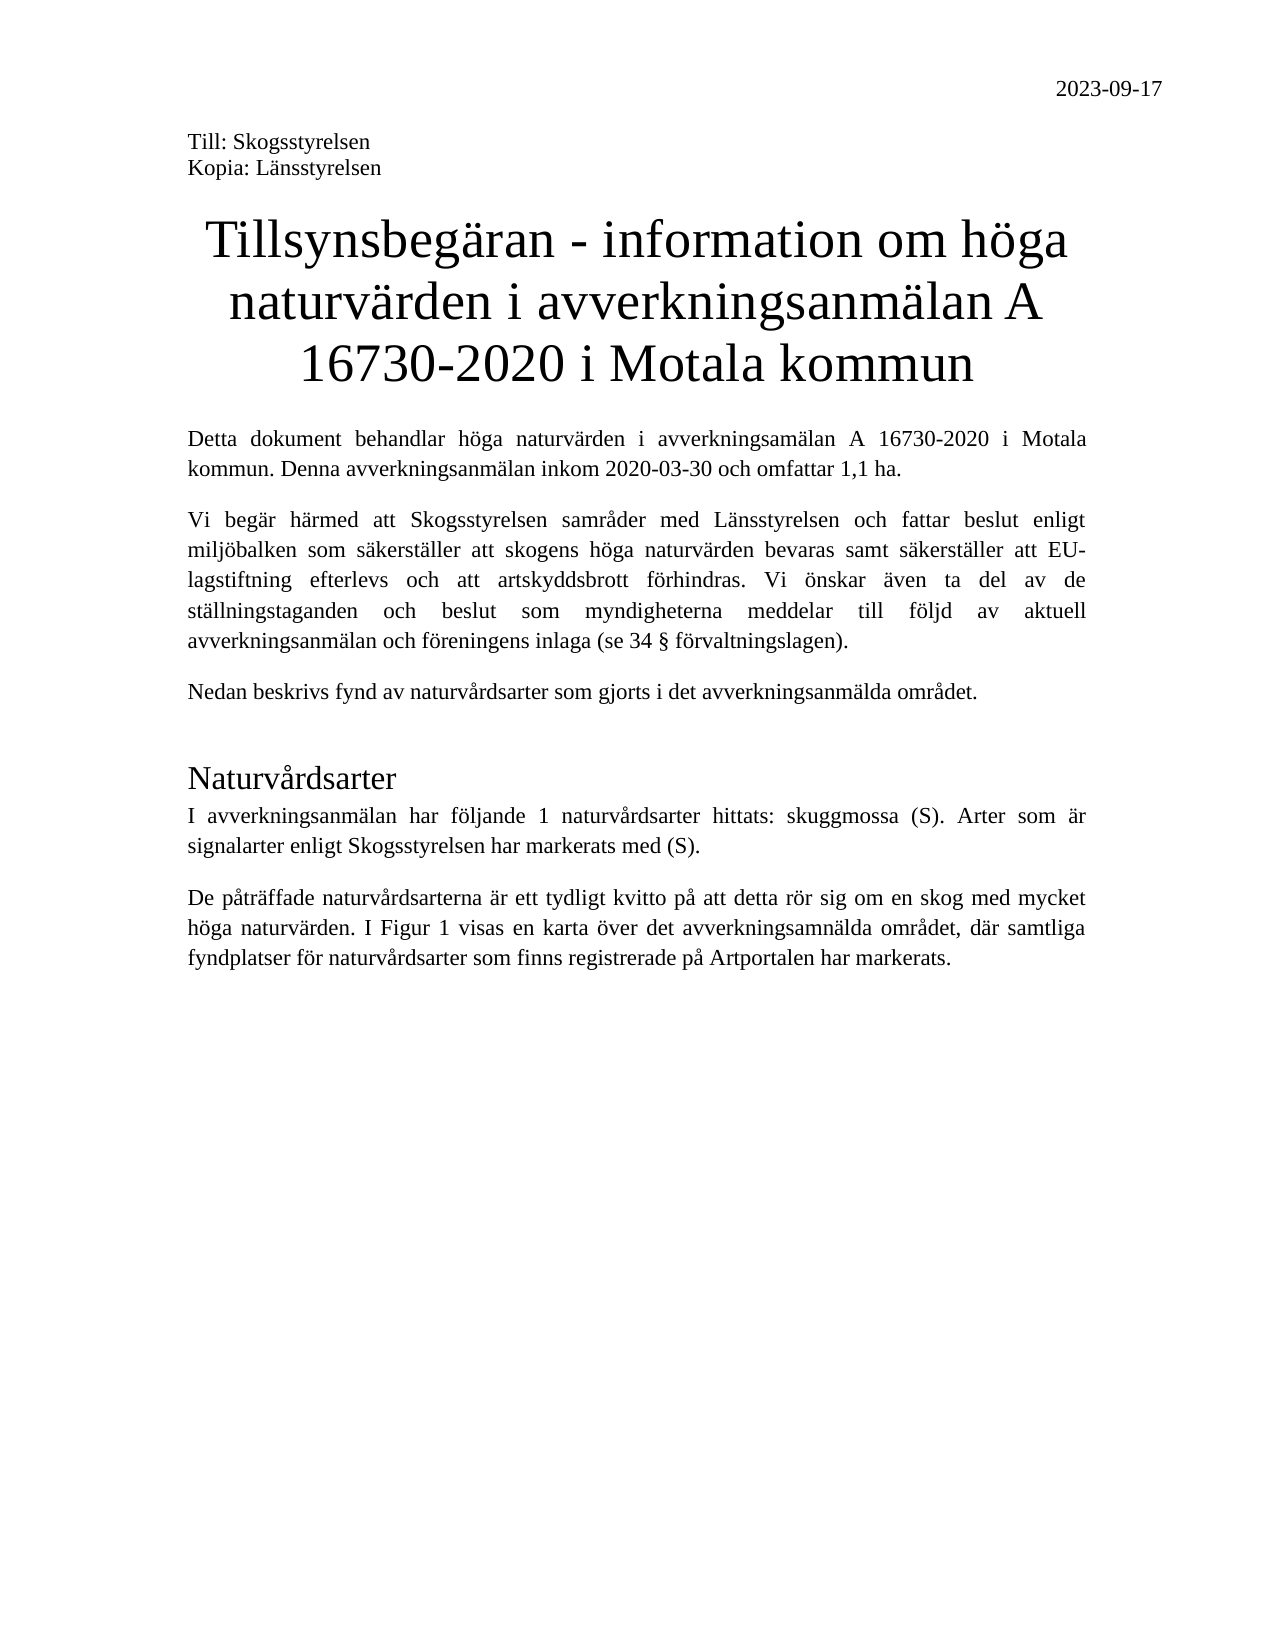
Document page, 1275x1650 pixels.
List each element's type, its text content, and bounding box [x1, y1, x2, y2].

subtitle Naturvårdsarter [187, 758, 1087, 797]
text I avverkningsanmälan har följande 1 naturvårdsarter hittats: skuggmossa (S). Arter som är signalarter enligt Skogsstyrelsen har markerats med (S). [187, 802, 1087, 859]
text Detta dokument behandlar höga naturvärden i avverkningsamälan A 16730-2020 i Motala kommun. Denna avverkningsanmälan inkom 2020-03-30 och omfattar 1,1 ha. [187, 425, 1087, 481]
title Tillsynsbegäran - information om höga naturvärden i avverkningsanmälan A 16730-2020 i Motala kommun [187, 207, 1087, 394]
text Nedan beskrivs fynd av naturvårdsarter som gjorts i det avverkningsanmälda området. [187, 678, 1087, 704]
text De påträffade naturvårdsarterna är ett tydligt kvitto på att detta rör sig om en skog med mycket höga naturvärden. I Figur 1 visas en karta över det avverkningsamnälda området, där samtliga fyndplatser för naturvårdsarter som finns registrerade på Artportalen har markerats. [187, 883, 1087, 970]
text Vi begär härmed att Skogsstyrelsen samråder med Länsstyrelsen och fattar beslut enligt miljöbalken som säkerställer att skogens höga naturvärden bevaras samt säkerställer att EU-lagstiftning efterlevs och att artskyddsbrott förhindras. Vi önskar även ta del av de ställningstaganden och beslut som myndigheterna meddelar till följd av aktuell avverkningsanmälan och föreningens inlaga (se 34 § förvaltningslagen). [187, 506, 1087, 653]
